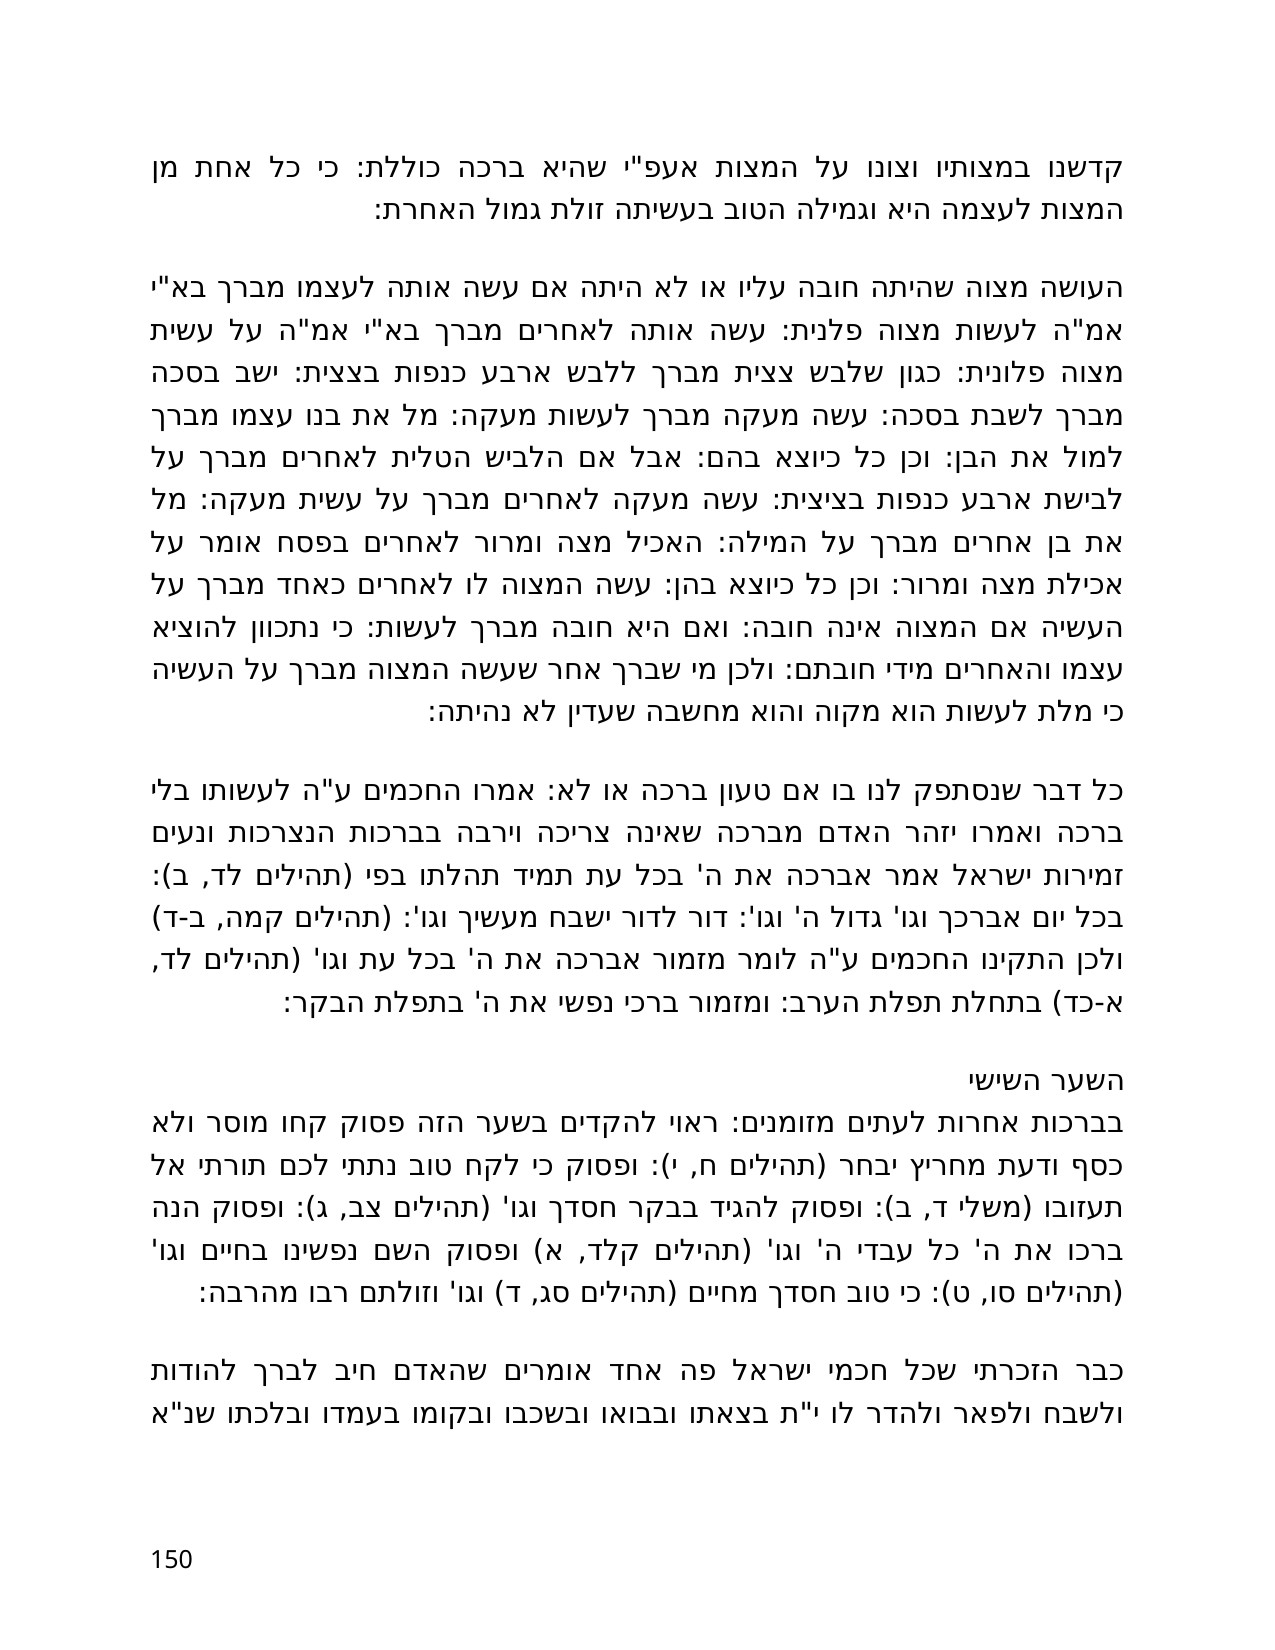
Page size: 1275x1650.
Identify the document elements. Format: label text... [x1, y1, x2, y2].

text בברכות אחרות לעתים מזומנים: ראוי להקדים בשער הזה פסוק קחו מוסר ולא כסף ודעת מחריץ יבחר (תהילים ח, י): ופסוק כי לקח טוב נתתי לכם תורתי אל תעזובו (משלי ד, ב): ופסוק להגיד בבקר חסדך וגו' (תהילים צב, ג): ופסוק הנה ברכו את ה' כל עבדי ה' וגו' (תהילים קלד, א) ופסוק השם נפשינו בחיים וגו' (תהילים סו, ט): כי טוב חסדך מחיים (תהילים סג, ד) וגו' וזולתם רבו מהרבה: [150, 1106, 1125, 1309]
text העושה מצוה שהיתה חובה עליו או לא היתה אם עשה אותה לעצמו מברך בא"י אמ"ה לעשות מצוה פלנית: עשה אותה לאחרים מברך בא"י אמ"ה על עשית מצוה פלונית: כגון שלבש צצית מברך ללבש ארבע כנפות בצצית: ישב בסכה מברך לשבת בסכה: עשה מעקה מברך לעשות מעקה: מל את בנו עצמו מברך למול את הבן: וכן כל כיוצא בהם: אבל אם הלביש הטלית לאחרים מברך על לבישת ארבע כנפות בציצית: עשה מעקה לאחרים מברך על עשית מעקה: מל את בן אחרים מברך על המילה: האכיל מצה ומרור לאחרים בפסח אומר על אכילת מצה ומרור: וכן כל כיוצא בהן: עשה המצוה לו לאחרים כאחד מברך על העשיה אם המצוה אינה חובה: ואם היא חובה מברך לעשות: כי נתכוון להוציא עצמו והאחרים מידי חובתם: ולכן מי שברך אחר שעשה המצוה מברך על העשיה כי מלת לעשות הוא מקוה והוא מחשבה שעדין לא נהיתה: [150, 271, 1125, 729]
text השער השישי [150, 1063, 1125, 1097]
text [150, 150, 1125, 226]
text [150, 1354, 1125, 1430]
text כל דבר שנסתפק לנו בו אם טעון ברכה או לא: אמרו החכמים ע"ה לעשותו בלי ברכה ואמרו יזהר האדם מברכה שאינה צריכה וירבה בברכות הנצרכות ונעים זמירות ישראל אמר אברכה את ה' בכל עת תמיד תהלתו בפי (תהילים לד, ב): בכל יום אברכך וגו' גדול ה' וגו': דור לדור ישבח מעשיך וגו': (תהילים קמה, ב-ד) ולכן התקינו החכמים ע"ה לומר מזמור אברכה את ה' בכל עת וגו' (תהילים לד, א-כד) בתחלת תפלת הערב: ומזמור ברכי נפשי את ה' בתפלת הבקר: [150, 773, 1125, 1019]
